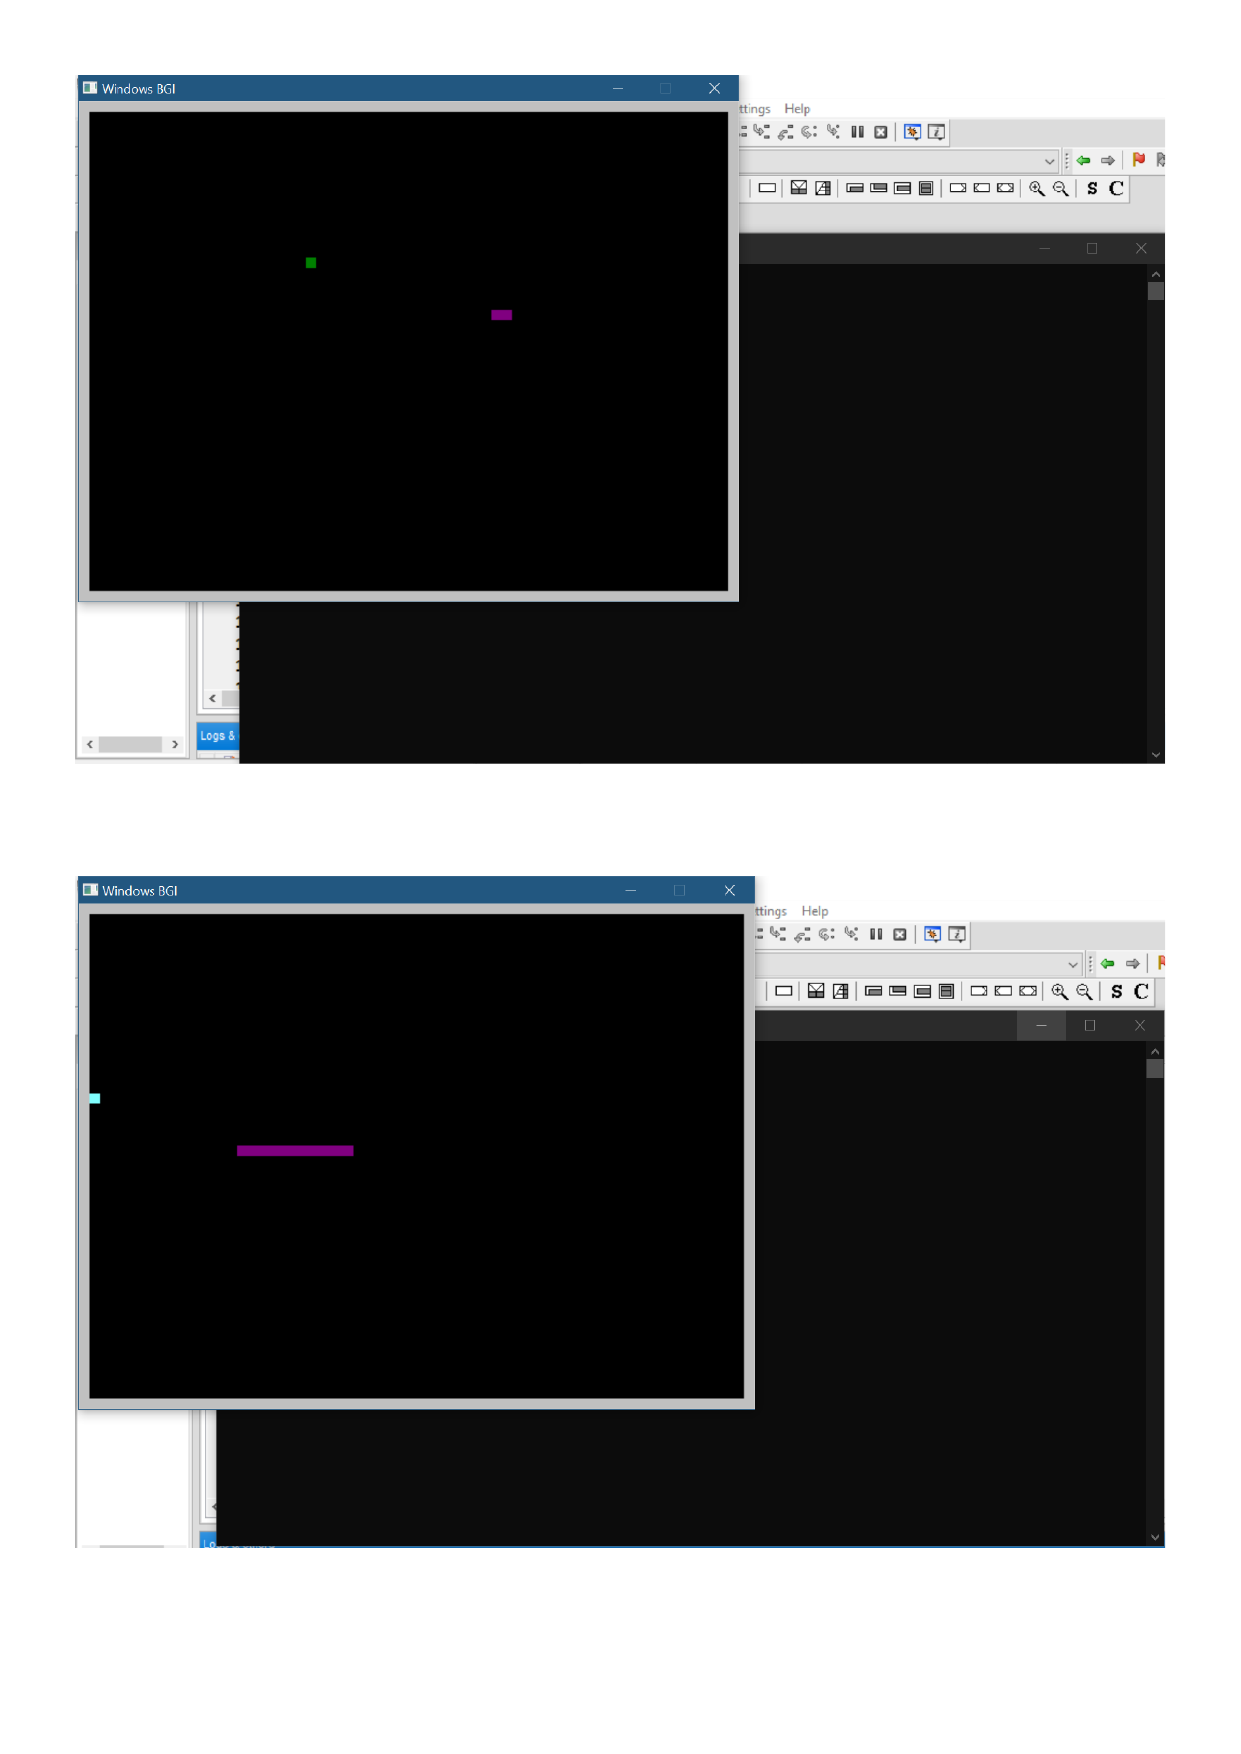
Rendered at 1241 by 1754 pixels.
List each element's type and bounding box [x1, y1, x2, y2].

picture [75, 75, 1166, 764]
picture [75, 876, 1166, 1548]
